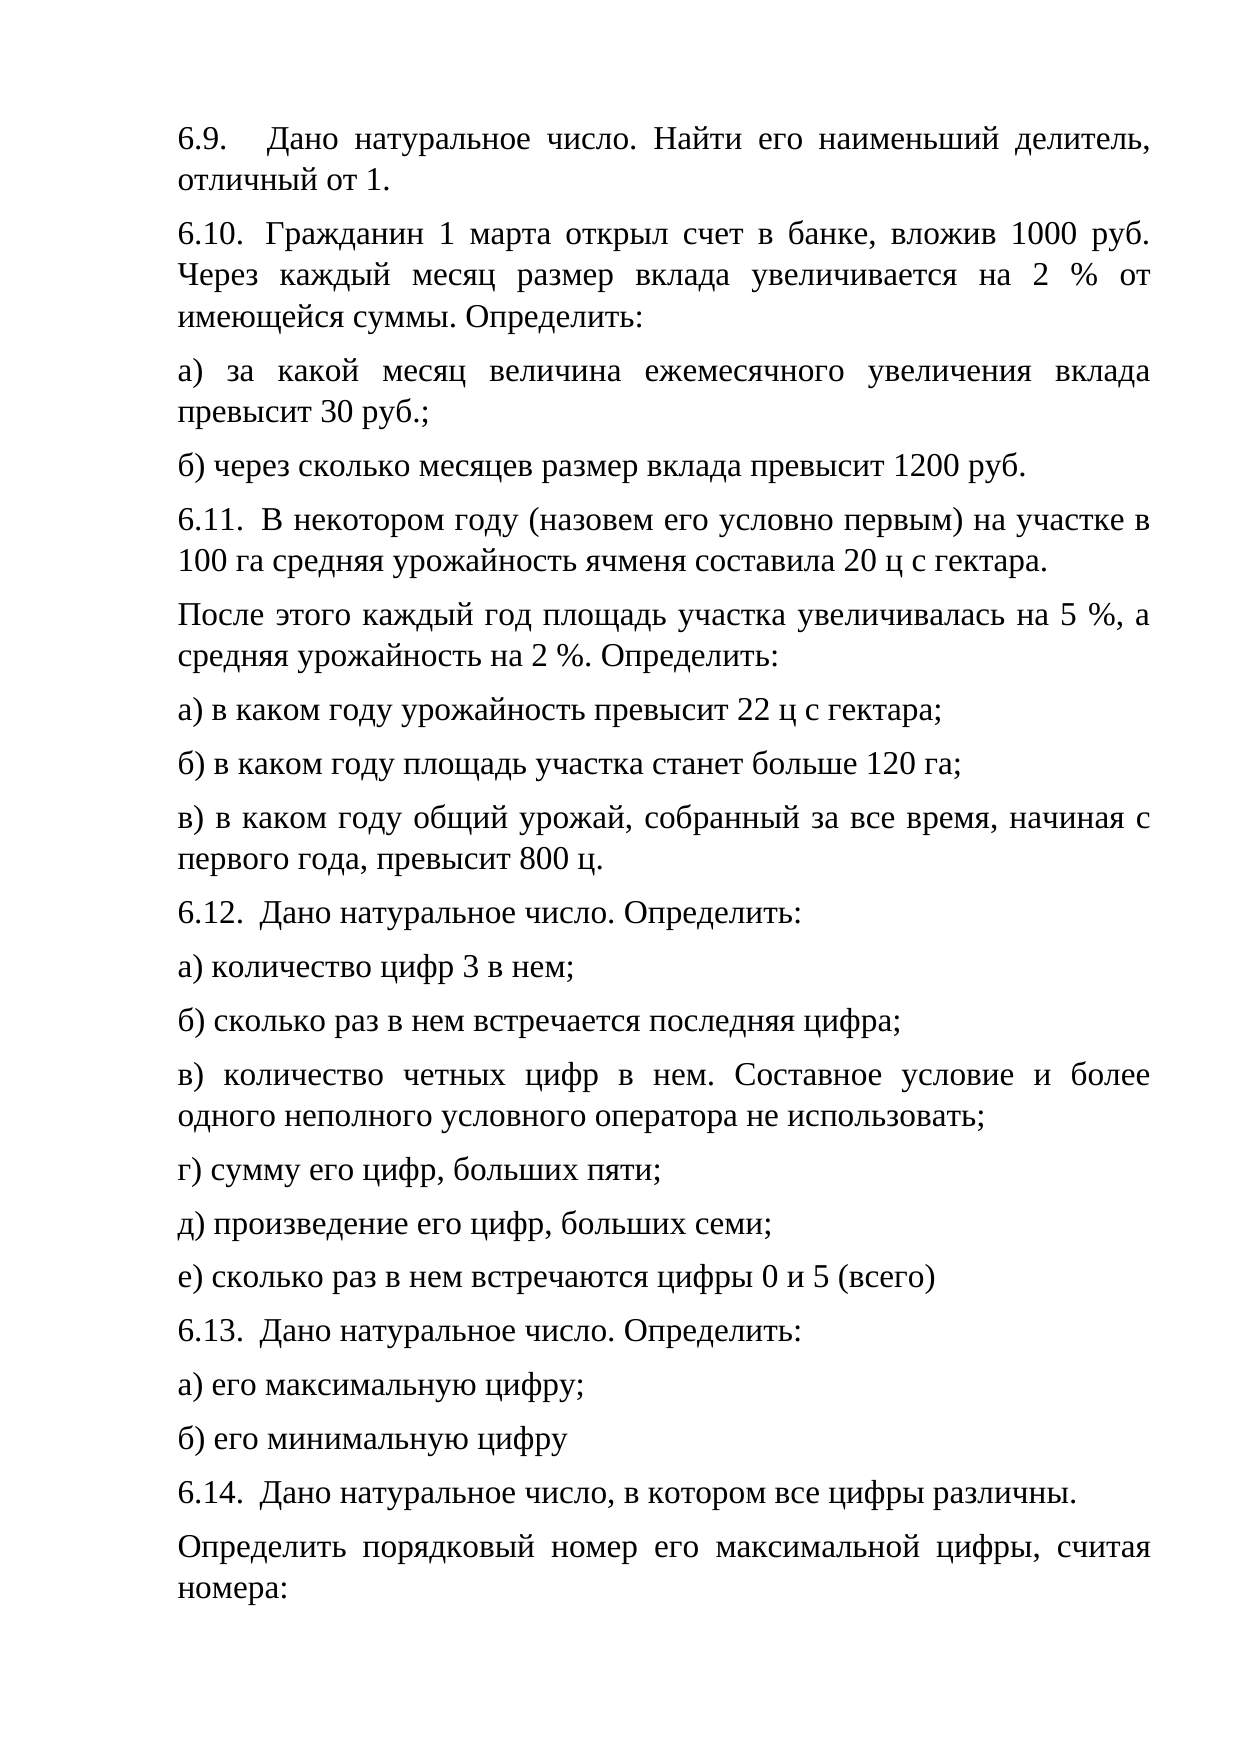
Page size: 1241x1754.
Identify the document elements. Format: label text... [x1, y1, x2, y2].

text а) количество цифр 3 в нем; [177, 946, 1152, 984]
text 6.9. Дано натуральное число. Найти его наименьший делитель, отличный от 1. [177, 118, 1152, 198]
text 6.13. Дано натуральное число. Определить: [177, 1311, 1152, 1349]
text б) сколько раз в нем встречается последняя цифра; [177, 1000, 1152, 1038]
text 6.10. Гражданин 1 марта открыл счет в банке, вложив 1000 руб. Через каждый месяц размер вклада увеличивается на 2 % от имеющейся суммы. Определить: [177, 213, 1152, 334]
text а) его максимальную цифру; [177, 1364, 1152, 1403]
text е) сколько раз в нем встречаются цифры 0 и 5 (всего) [177, 1257, 1152, 1295]
text в) в каком году общий урожай, собранный за все время, начиная с первого года, превысит 800 ц. [177, 797, 1152, 877]
text а) в каком году урожайность превысит 22 ц с гектара; [177, 689, 1152, 728]
text 6.14. Дано натуральное число, в котором все цифры различны. [177, 1472, 1152, 1511]
text б) его минимальную цифру [177, 1418, 1152, 1457]
text д) произведение его цифр, больших семи; [177, 1203, 1152, 1241]
text б) через сколько месяцев размер вклада превысит 1200 руб. [177, 445, 1152, 483]
text 6.11. В некотором году (назовем его условно первым) на участке в 100 га средняя урожайность ячменя составила 20 ц с гектара. [177, 499, 1152, 579]
text б) в каком году площадь участка станет больше 120 га; [177, 743, 1152, 782]
text После этого каждый год площадь участка увеличивалась на 5 %, а средняя урожайность на 2 %. Определить: [177, 594, 1152, 674]
text г) сумму его цифр, больших пяти; [177, 1149, 1152, 1187]
text 6.12. Дано натуральное число. Определить: [177, 892, 1152, 931]
text в) количество четных цифр в нем. Составное условие и более одного неполного условного оператора не использовать; [177, 1054, 1152, 1133]
text а) за какой месяц величина ежемесячного увеличения вклада превысит 30 руб.; [177, 350, 1152, 429]
text Определить порядковый номер его максимальной цифры, считая номера: [177, 1526, 1152, 1606]
